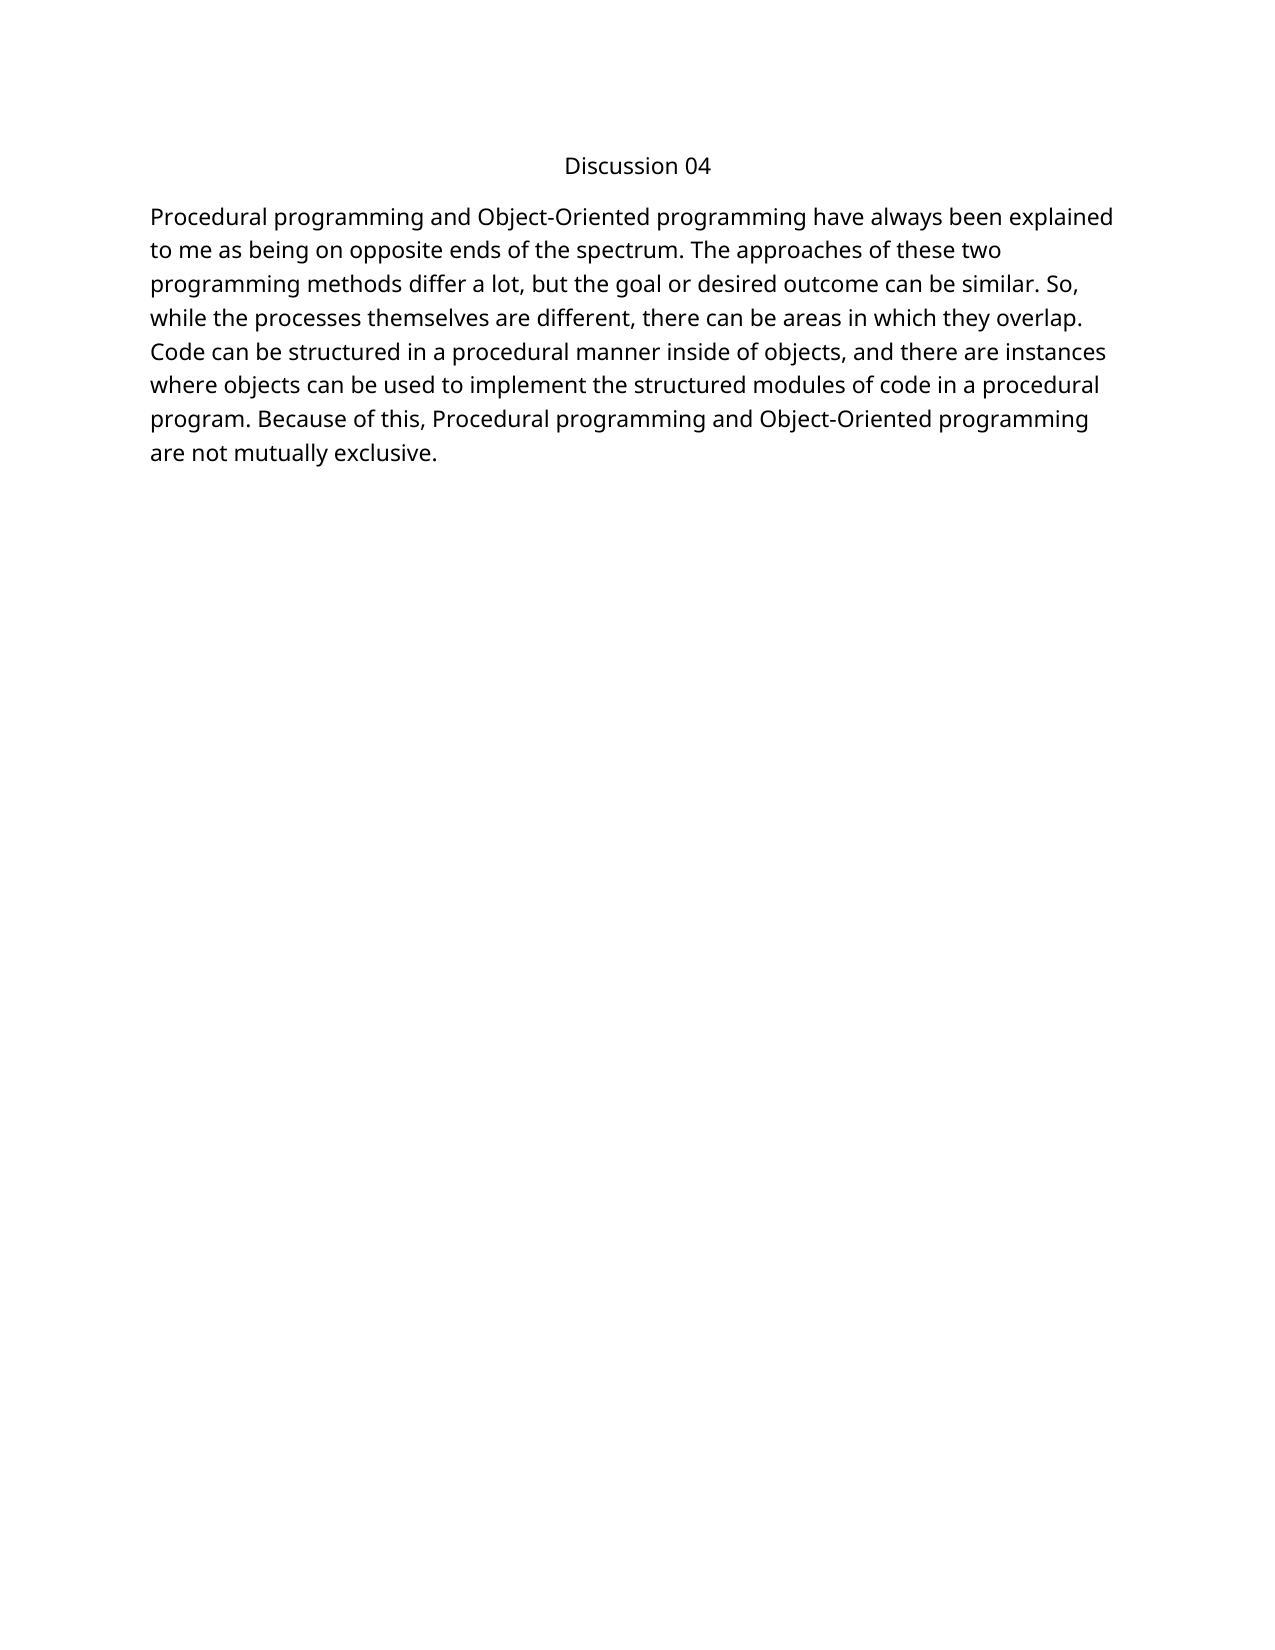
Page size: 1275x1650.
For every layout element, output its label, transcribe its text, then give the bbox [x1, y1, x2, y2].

text Procedural programming and Object-Oriented programming have always been explained to me as being on opposite ends of the spectrum. The approaches of these two programming methods differ a lot, but the goal or desired outcome can be similar. So, while the processes themselves are different, there can be areas in which they overlap. Code can be structured in a procedural manner inside of objects, and there are instances where objects can be used to implement the structured modules of code in a procedural program. Because of this, Procedural programming and Object-Oriented programming are not mutually exclusive. [150, 200, 1125, 468]
text Discussion 04 [150, 150, 1125, 181]
